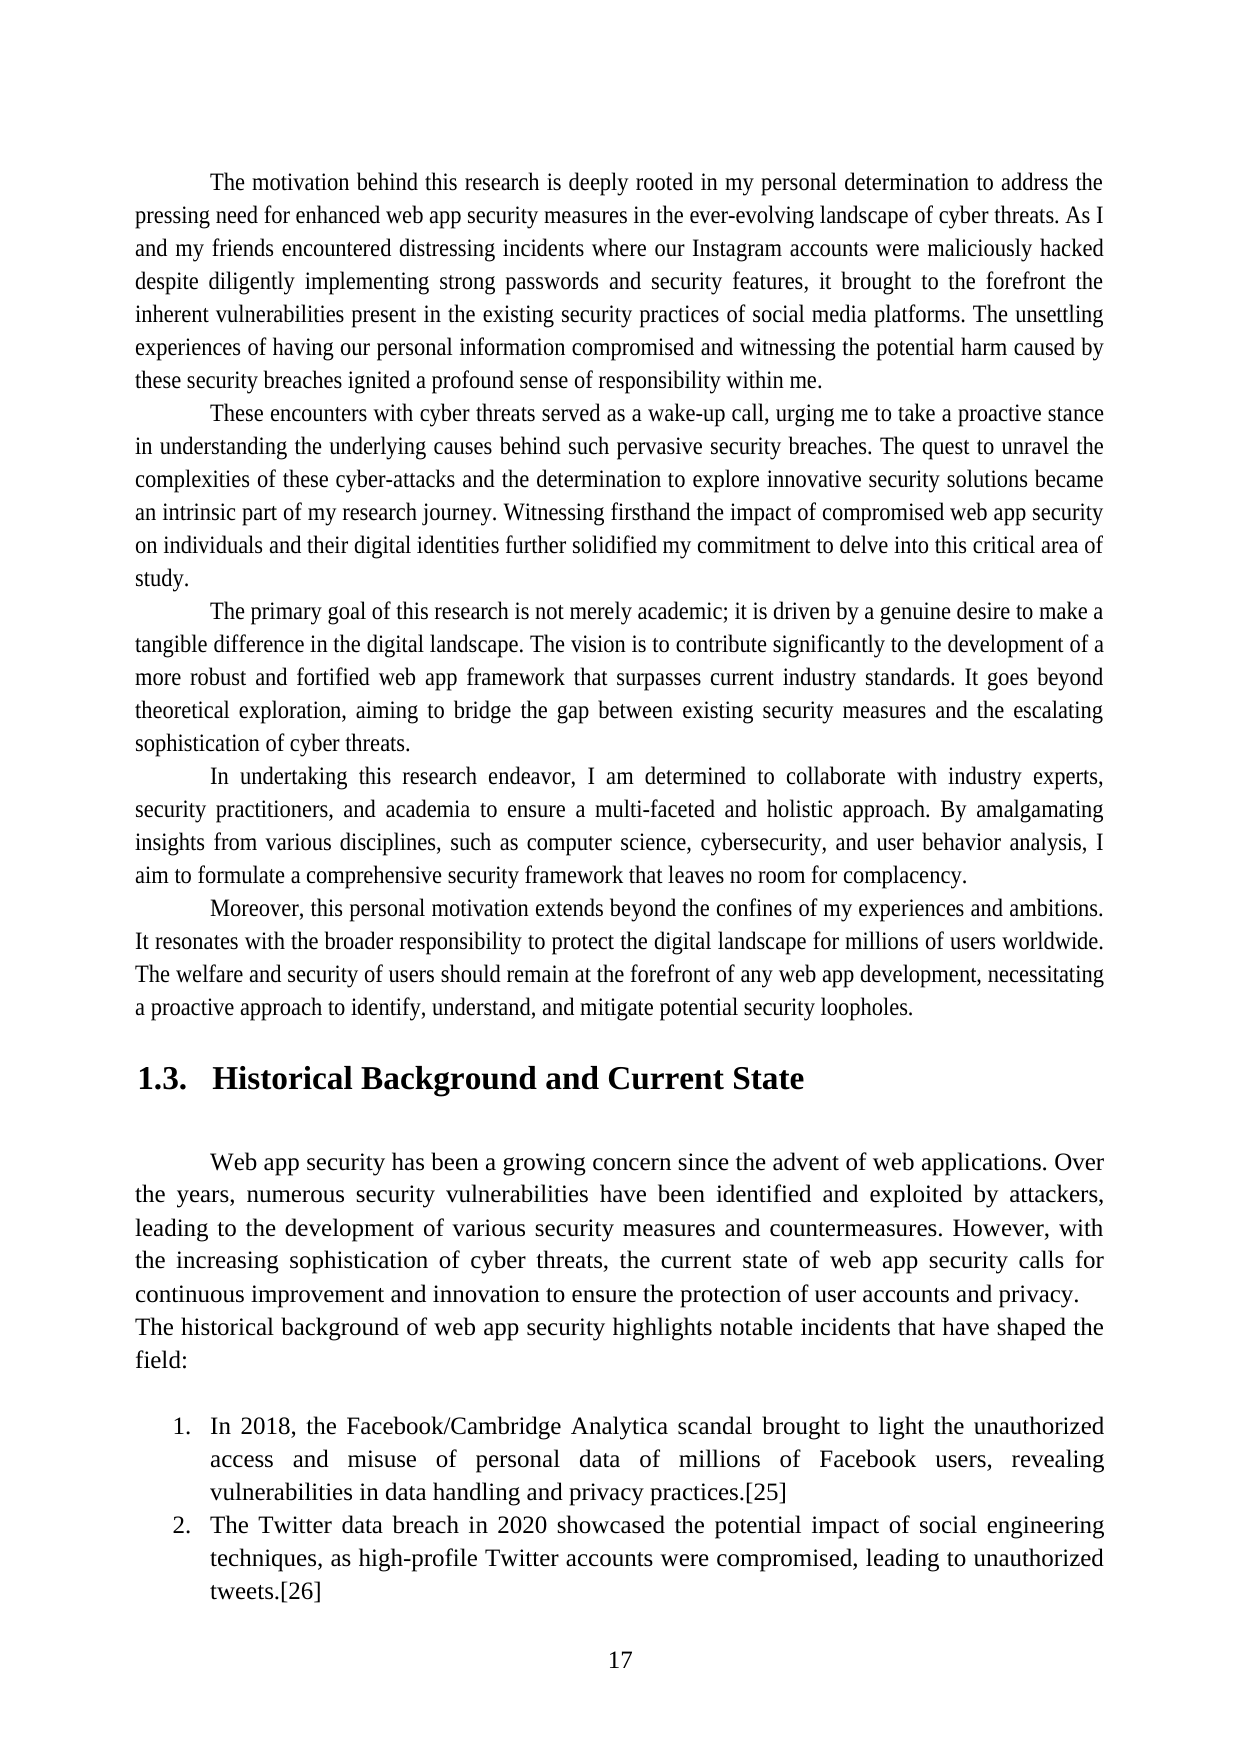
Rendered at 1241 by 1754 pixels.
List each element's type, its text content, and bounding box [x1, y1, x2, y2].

list Historical Background and Current State [137, 1058, 1105, 1097]
text The historical background of web app security highlights notable incidents that have shaped the field: [135, 1312, 1105, 1373]
text These encounters with cyber threats served as a wake-up call, urging me to take a proactive stance in understanding the underlying causes behind such pervasive security breaches. The quest to unravel the complexities of these cyber-attacks and the determination to explore innovative security solutions became an intrinsic part of my research journey. Witnessing firsthand the impact of compromised web app security on individuals and their digital identities further solidified my commitment to delve into this critical area of study. [135, 398, 1105, 592]
text Moreover, this personal motivation extends beyond the confines of my experiences and ambitions. It resonates with the broader responsibility to protect the digital landscape for millions of users worldwide. The welfare and security of users should remain at the forefront of any web app development, necessitating a proactive approach to identify, understand, and mitigate potential security loopholes. [135, 893, 1105, 1021]
text In undertaking this research endeavor, I am determined to collaborate with industry experts, security practitioners, and academia to ensure a multi-faceted and holistic approach. By amalgamating insights from various disciplines, such as computer science, cybersecurity, and user behavior analysis, I aim to formulate a comprehensive security framework that leaves no room for complacency. [135, 761, 1105, 889]
list In 2018, the Facebook/Cambridge Analytica scandal brought to light the unauthorized access and misuse of personal data of millions of Facebook users, revealing vulnerabilities in data handling and privacy practices.[25] [172, 1411, 1105, 1506]
text The motivation behind this research is deeply rooted in my personal determination to address the pressing need for enhanced web app security measures in the ever-evolving landscape of cyber threats. As I and my friends encountered distressing incidents where our Instagram accounts were maliciously hacked despite diligently implementing strong passwords and security features, it brought to the forefront the inherent vulnerabilities present in the existing security practices of social media platforms. The unsettling experiences of having our personal information compromised and witnessing the potential harm caused by these security breaches ignited a profound sense of responsibility within me. [135, 167, 1105, 394]
text The primary goal of this research is not merely academic; it is driven by a genuine desire to make a tangible difference in the digital landscape. The vision is to contribute significantly to the development of a more robust and fortified web app framework that surpasses current industry standards. It goes beyond theoretical exploration, aiming to bridge the gap between existing security measures and the escalating sophistication of cyber threats. [135, 596, 1105, 757]
list The Twitter data breach in 2020 showcased the potential impact of social engineering techniques, as high-profile Twitter accounts were compromised, leading to unauthorized tweets.[26] [172, 1510, 1105, 1604]
